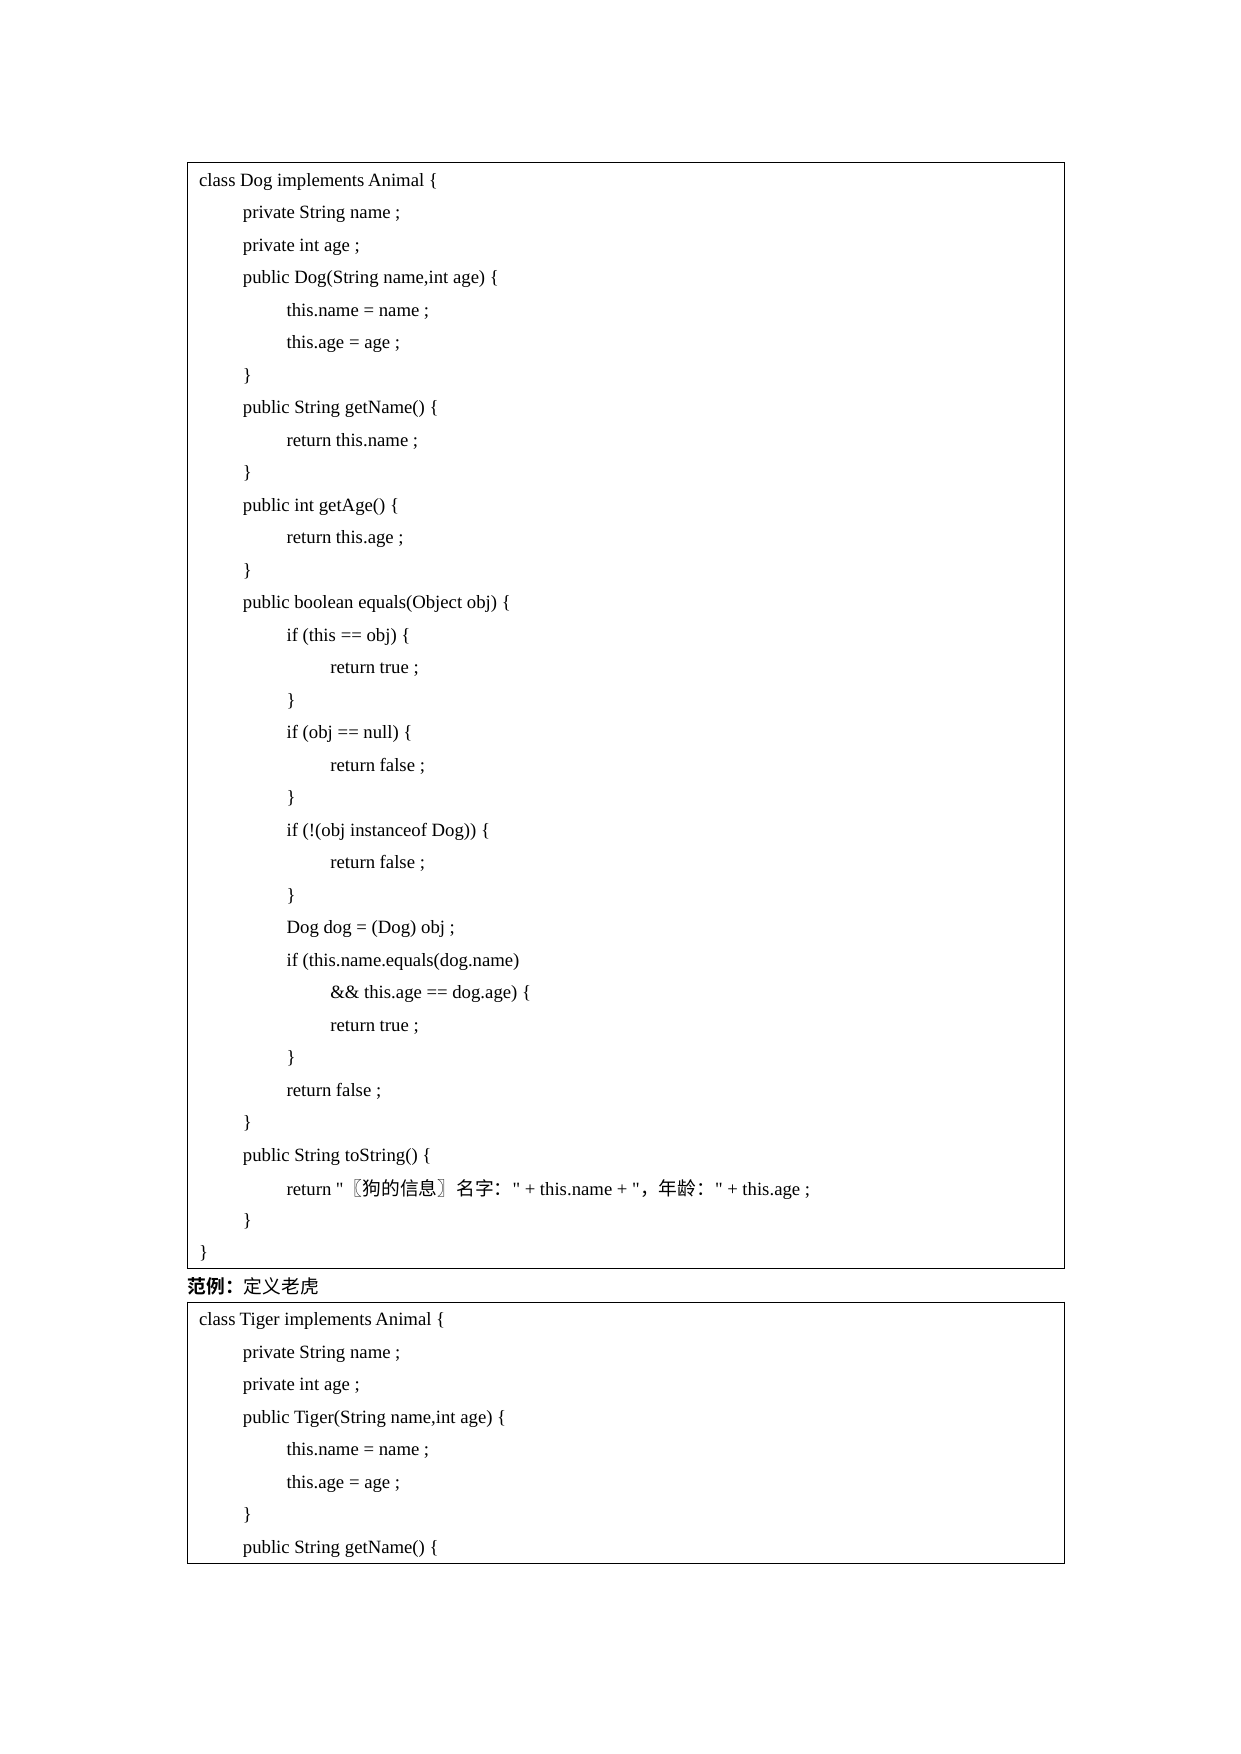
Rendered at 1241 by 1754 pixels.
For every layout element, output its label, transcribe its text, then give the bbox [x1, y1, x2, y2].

table_header class Dog implements Animal { private String name ; private int age ; public Dog(String name,int age) { this.name = name ; this.age = age ; } public String getName() { return this.name ; } public int getAge() { return this.age ; } public boolean equals(Object obj) { if (this == obj) { return true ; } if (obj == null) { return false ; } if (!(obj instanceof Dog)) { return false ; } Dog dog = (Dog) obj ; if (this.name.equals(dog.name) && this.age == dog.age) { return true ; } return false ; } public String toString() { return "〖狗的信息〗名字：" + this.name + "，年龄：" + this.age ; } } [188, 163, 1064, 1268]
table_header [188, 1303, 1064, 1563]
text 范例：定义老虎 [187, 1269, 1053, 1302]
